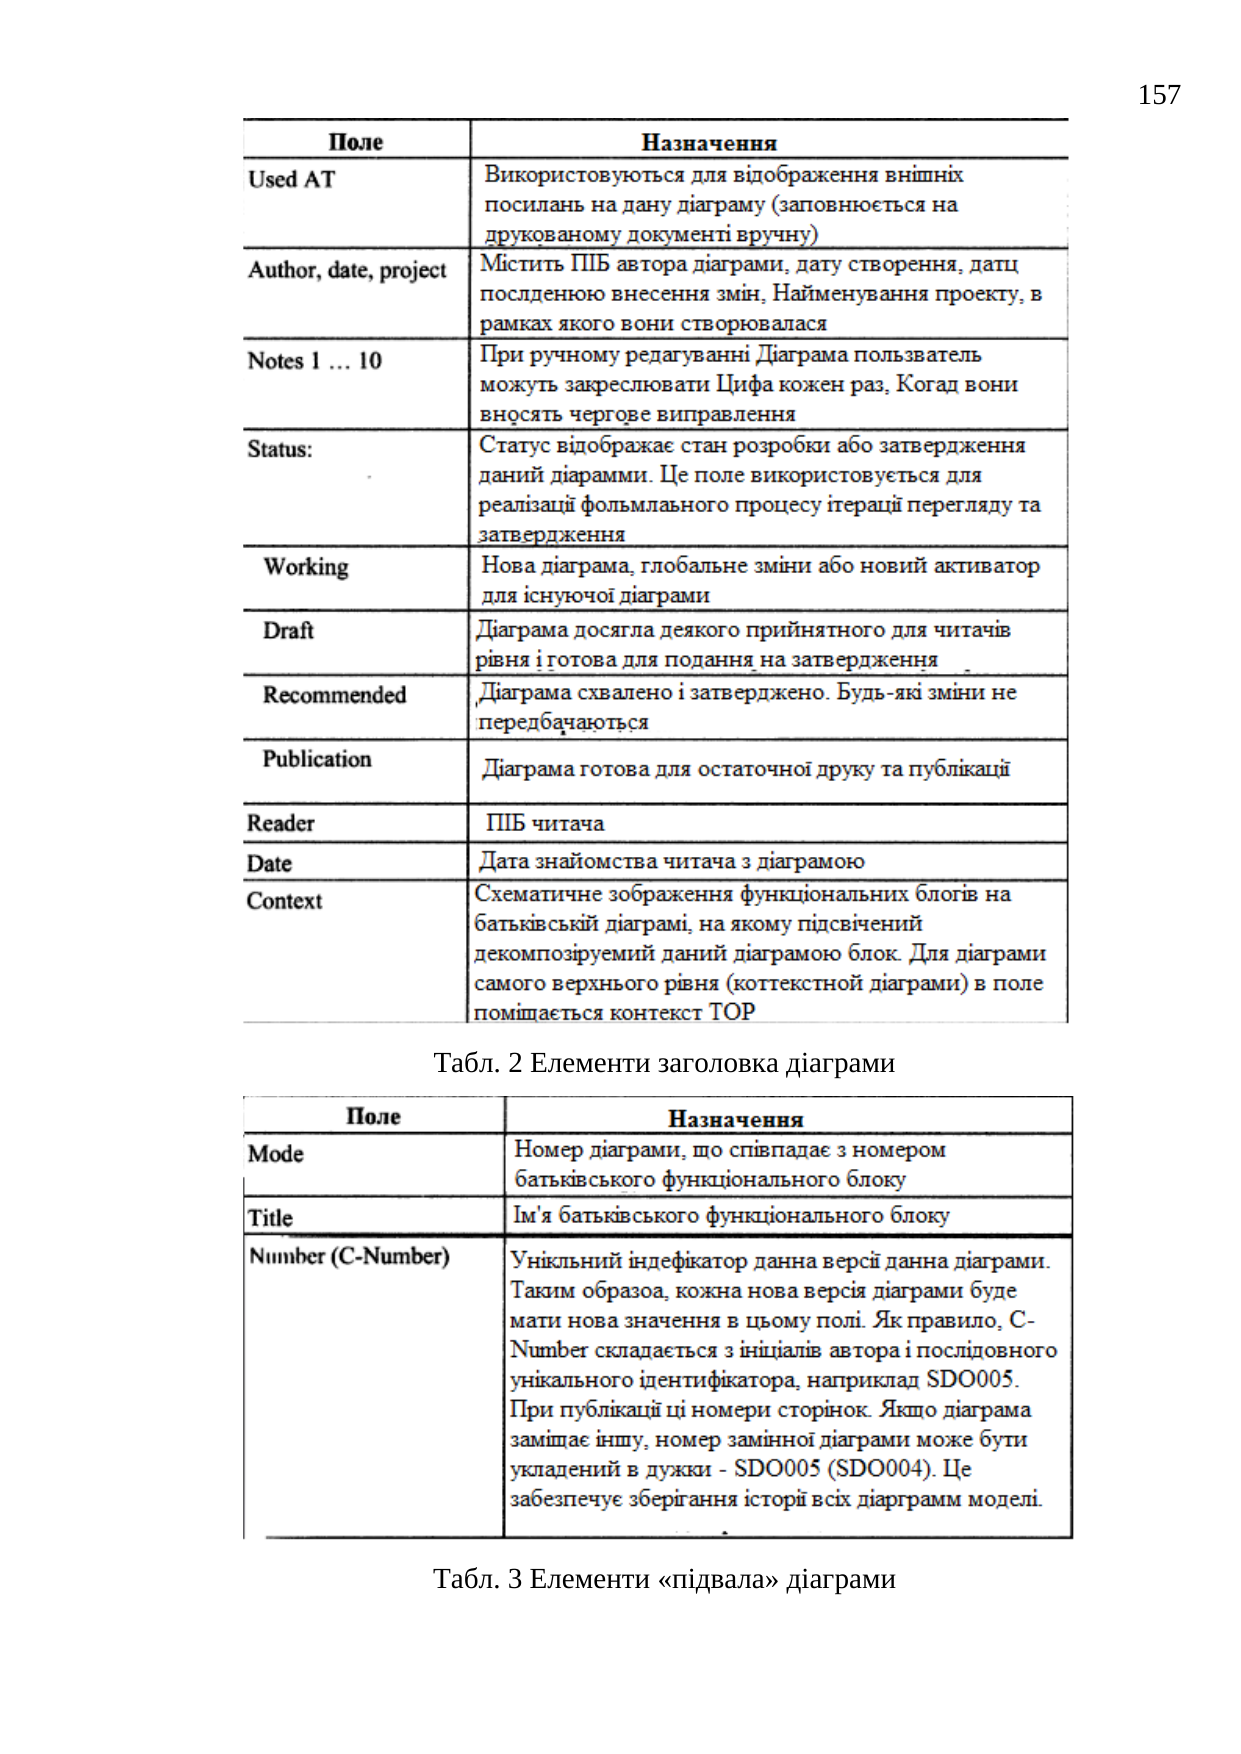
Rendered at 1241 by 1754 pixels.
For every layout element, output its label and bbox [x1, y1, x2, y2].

picture [243, 1096, 1086, 1544]
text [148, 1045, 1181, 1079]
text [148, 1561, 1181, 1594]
picture [243, 118, 1086, 1028]
